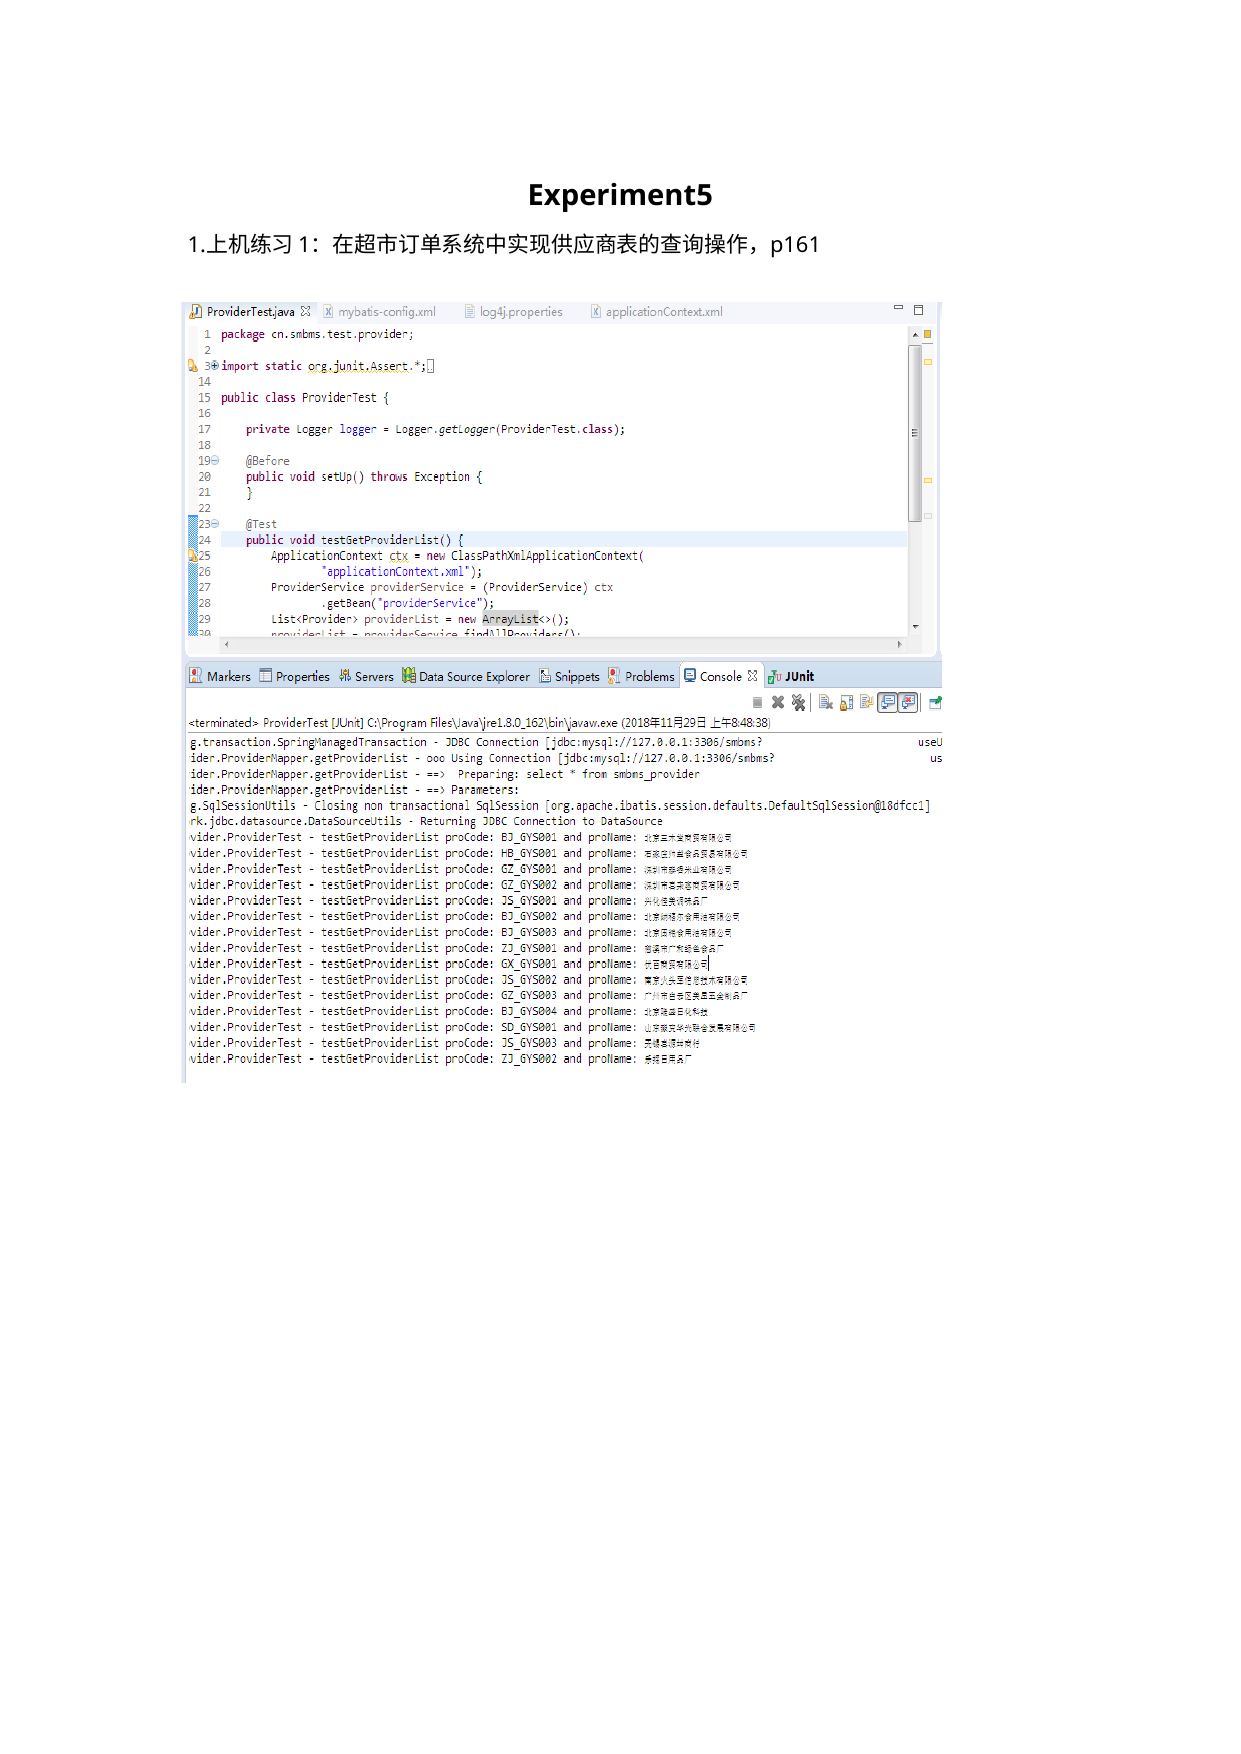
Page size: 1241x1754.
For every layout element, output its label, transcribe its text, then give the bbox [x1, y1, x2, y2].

text 1.上机练习1：在超市订单系统中实现供应商表的查询操作，p161 [187, 227, 1053, 259]
text Experiment5 [187, 162, 1053, 227]
picture [181, 302, 943, 1083]
